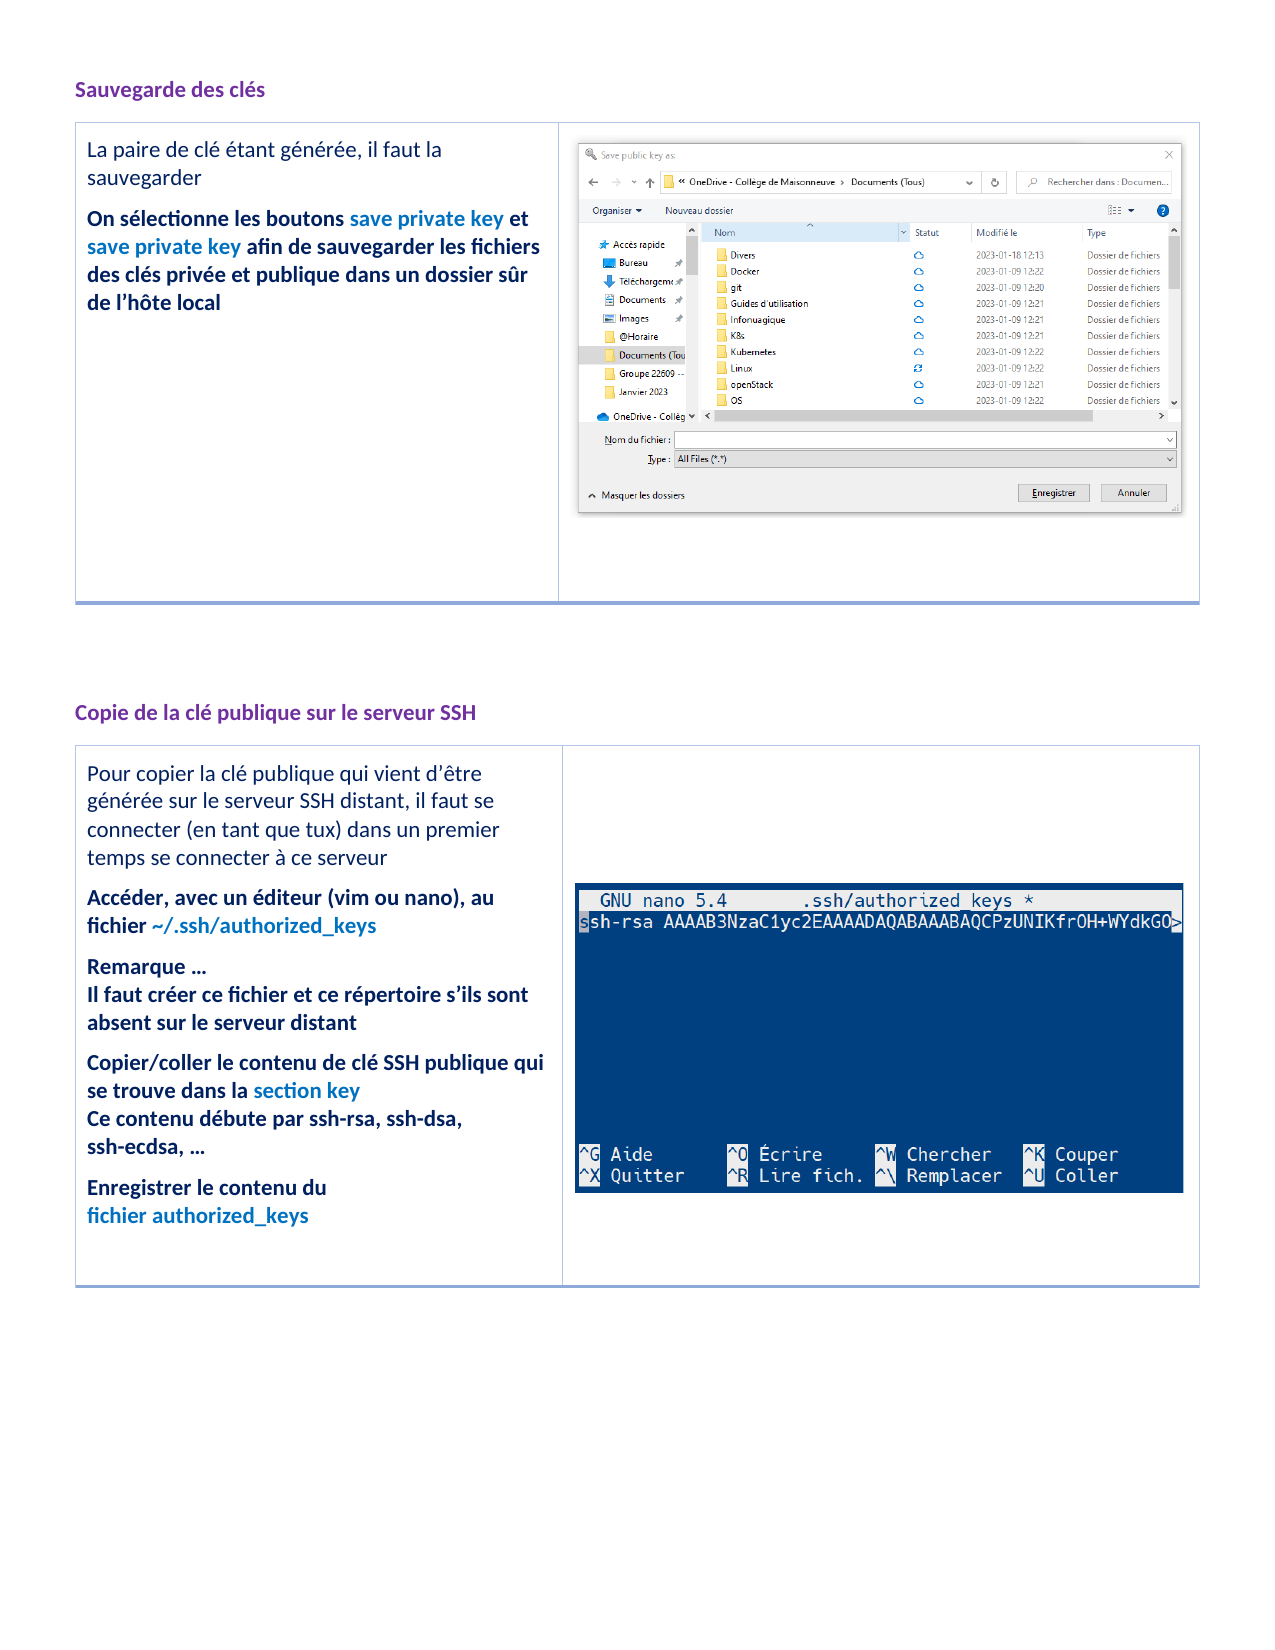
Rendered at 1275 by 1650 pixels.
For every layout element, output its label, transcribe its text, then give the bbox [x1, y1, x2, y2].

picture [569, 135, 1188, 518]
table_header [559, 123, 1199, 601]
table_header La paire de clé étant générée, il faut la sauvegarder On sélectionne les boutons save private key et save private key afin de sauvegarder les fichiers des clés privée et publique dans un dossier sûr de l’hôte local [76, 123, 558, 601]
table_header [563, 746, 1199, 1285]
picture [573, 883, 1184, 1193]
text Sauvegarde des clés [75, 75, 1200, 103]
table_header Pour copier la clé publique qui vient d’être générée sur le serveur SSH distant, il faut se connecter (en tant que tux) dans un premier temps se connecter à ce serveur Accéder, avec un éditeur (vim ou nano), au fichier ~/.ssh/authorized_keys Remarque … Il faut créer ce fichier et ce répertoire s’ils sont absent sur le serveur distant Copier/coller le contenu de clé SSH publique qui se trouve dans la section key Ce contenu débute par ssh-rsa, ssh-dsa, ssh-ecdsa, … Enregistrer le contenu du fichier authorized_keys [76, 746, 562, 1285]
text Copie de la clé publique sur le serveur SSH [75, 698, 1200, 726]
